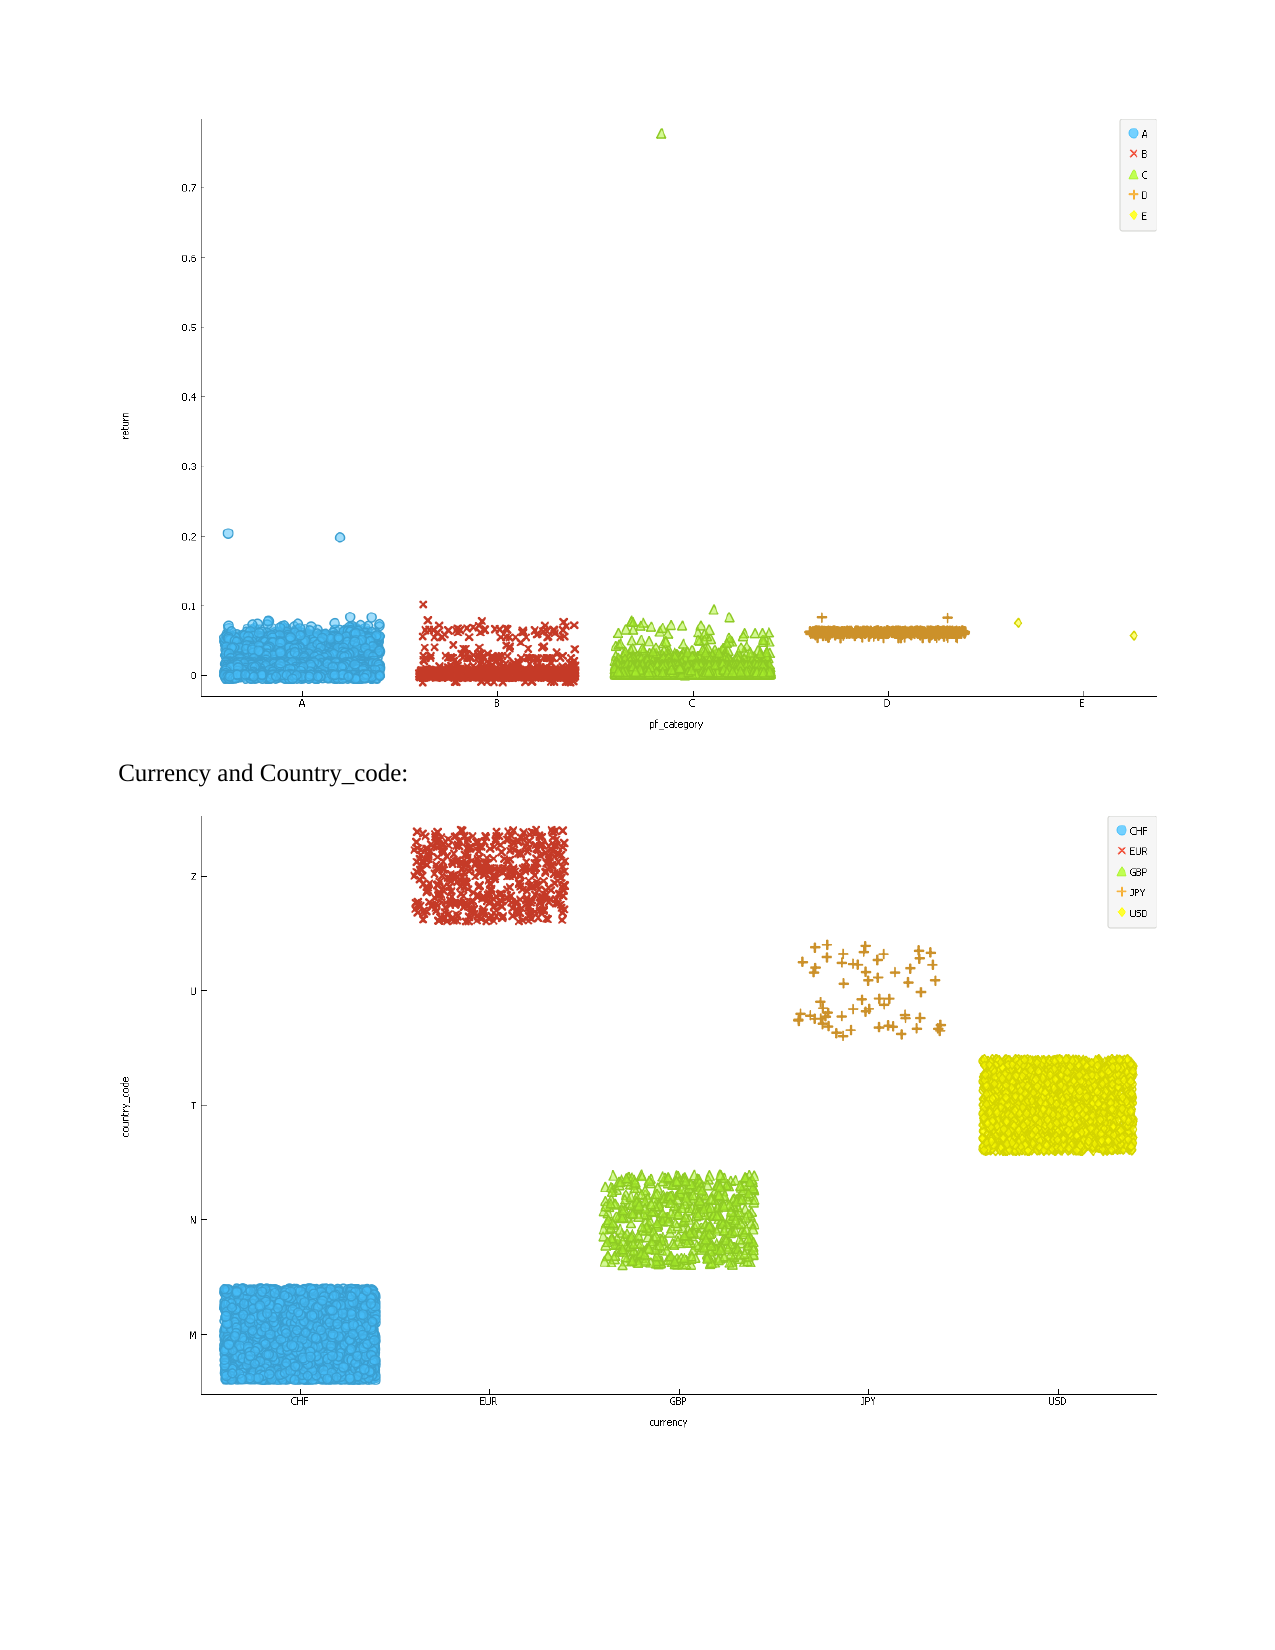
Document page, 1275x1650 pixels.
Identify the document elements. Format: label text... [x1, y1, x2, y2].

text Currency and Country_code: [118, 758, 1157, 787]
picture [118, 816, 1157, 1428]
picture [118, 118, 1157, 730]
